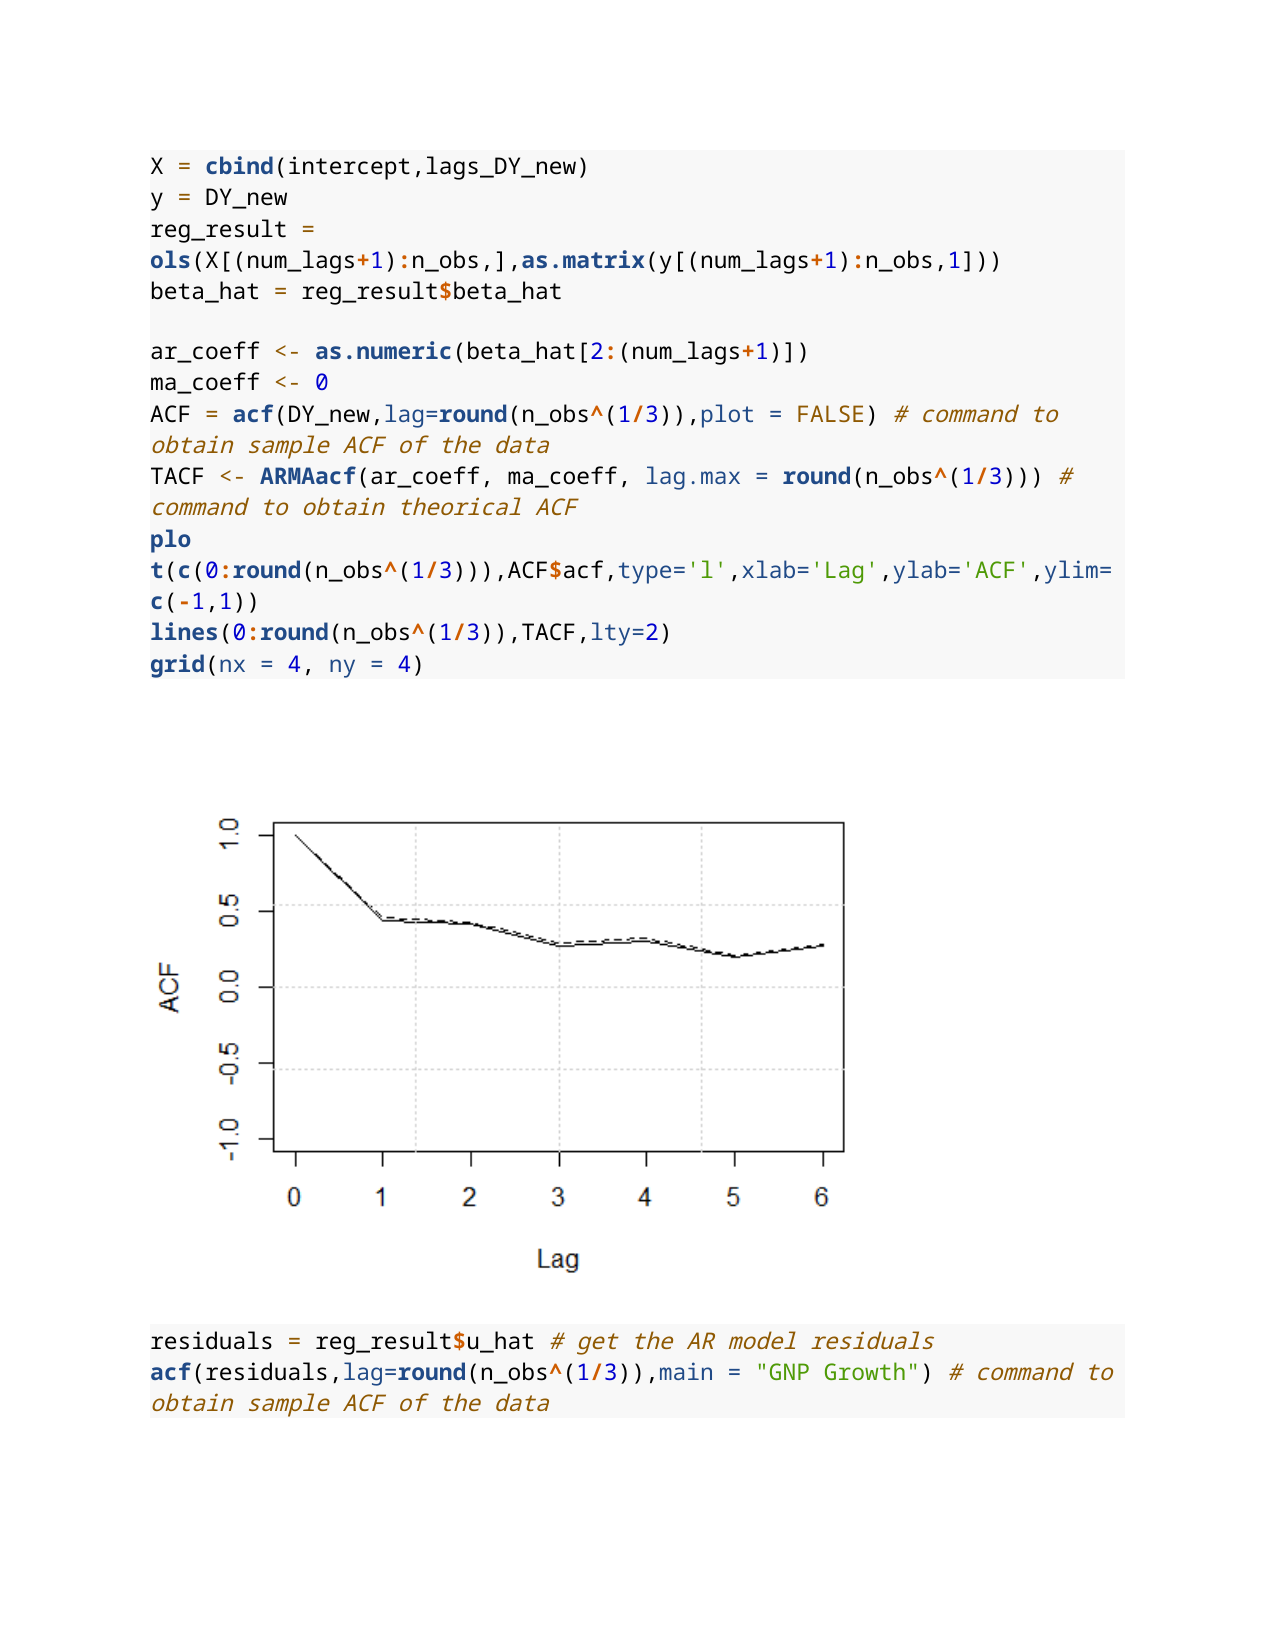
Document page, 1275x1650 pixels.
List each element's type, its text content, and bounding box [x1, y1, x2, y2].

text residuals = reg_result$u_hat # get the AR model residuals acf(residuals,lag=round(n_obs^(1/3)),main = "GNP Growth") # command to obtain sample ACF of the data [150, 1324, 1125, 1418]
picture [150, 699, 908, 1306]
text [150, 150, 1125, 679]
